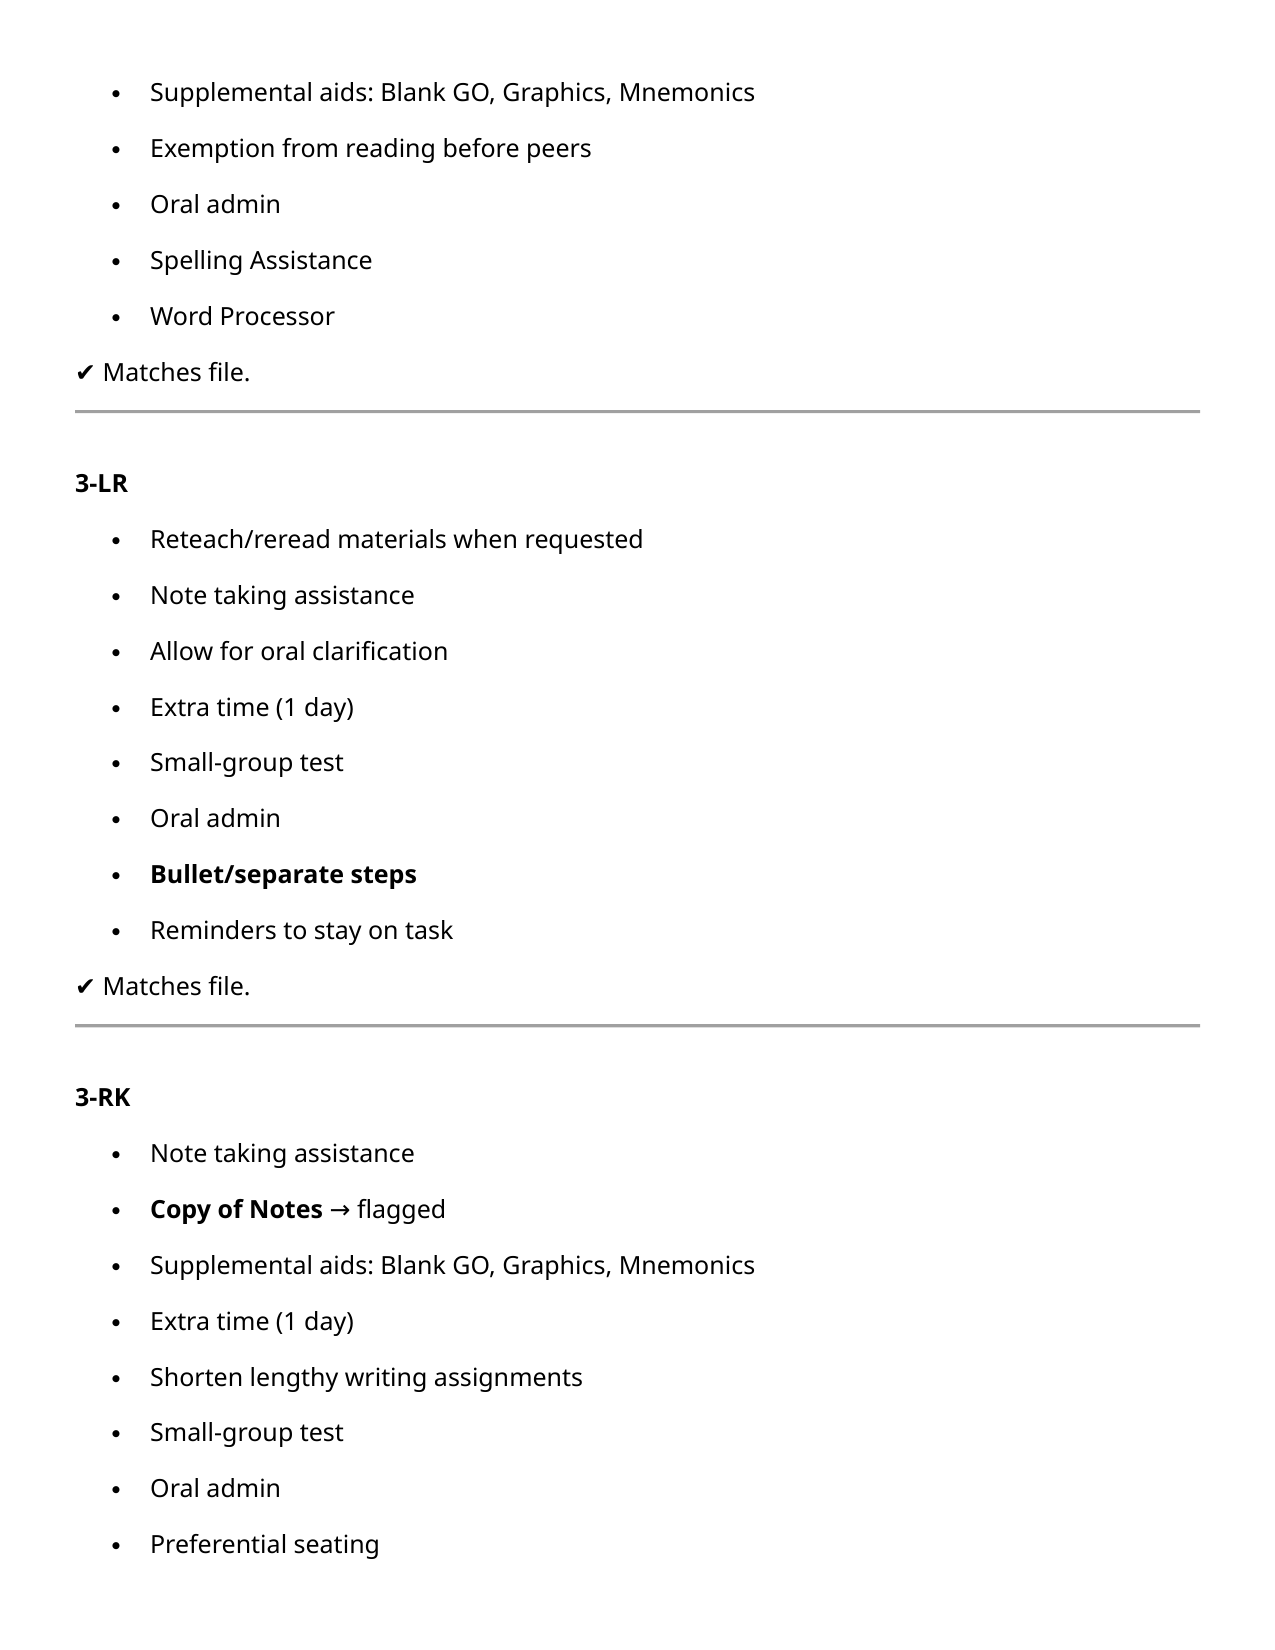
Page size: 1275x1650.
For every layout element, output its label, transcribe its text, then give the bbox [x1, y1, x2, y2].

list Oral admin [112, 1471, 1200, 1505]
text 3-RK [75, 1080, 1200, 1114]
list Supplemental aids: Blank GO, Graphics, Mnemonics [112, 1247, 1200, 1282]
list Supplemental aids: Blank GO, Graphics, Mnemonics [112, 75, 1200, 109]
list Exemption from reading before peers [112, 131, 1200, 165]
list Oral admin [112, 187, 1200, 221]
list Copy of Notes → flagged [112, 1192, 1200, 1226]
list Small-group test [112, 1415, 1200, 1449]
list Reteach/reread materials when requested [112, 522, 1200, 556]
list Extra time (1 day) [112, 1303, 1200, 1337]
list Bullet/separate steps [112, 857, 1200, 891]
text 3-LR [75, 466, 1200, 500]
list Reminders to stay on task [112, 912, 1200, 947]
list Note taking assistance [112, 577, 1200, 612]
list Word Processor [112, 298, 1200, 332]
list Spelling Assistance [112, 242, 1200, 277]
list Shorten lengthy writing assignments [112, 1359, 1200, 1393]
text ✔️ Matches file. [75, 354, 1200, 388]
list Preferential seating [112, 1527, 1200, 1561]
list Oral admin [112, 801, 1200, 835]
text ✔️ Matches file. [75, 968, 1200, 1002]
list Allow for oral clarification [112, 633, 1200, 667]
list Small-group test [112, 745, 1200, 779]
list Note taking assistance [112, 1136, 1200, 1170]
list Extra time (1 day) [112, 689, 1200, 723]
